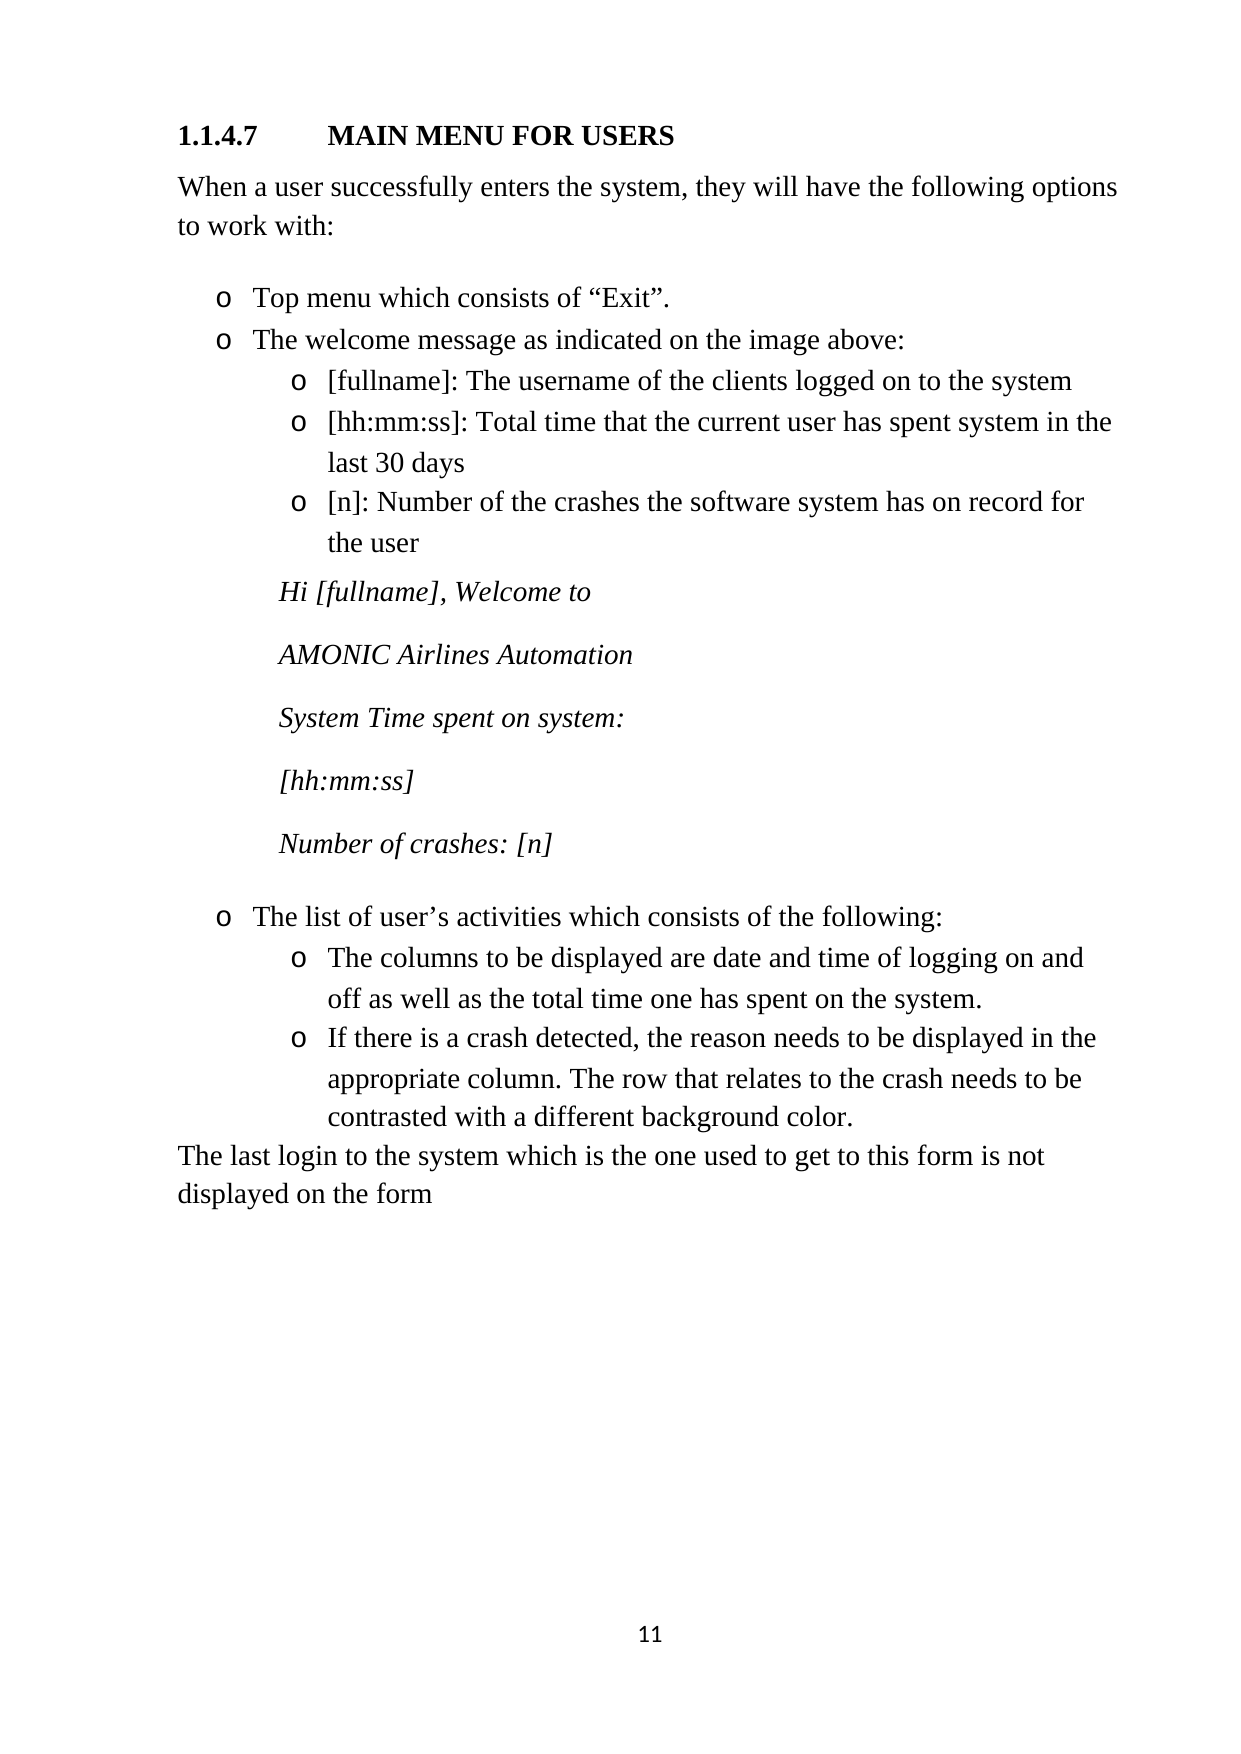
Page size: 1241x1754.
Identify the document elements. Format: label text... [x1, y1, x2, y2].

list If there is a crash detected, the reason needs to be displayed in the appropriate column. The row that relates to the crash needs to be contrasted with a different background color. [290, 1020, 1122, 1133]
list [n]: Number of the crashes the software system has on record for the user [290, 484, 1122, 559]
list The list of user’s activities which consists of the following: [215, 899, 1122, 935]
list The columns to be displayed are date and time of logging on and off as well as the total time one has spent on the system. [290, 940, 1122, 1015]
subtitle MAIN MENU FOR USERS [177, 118, 1122, 152]
list [hh:mm:ss]: Total time that the current user has spent system in the last 30 days [290, 404, 1122, 479]
text Hi [fullname], Welcome to AMONIC Airlines Automation System Time spent on system: [hh:mm:ss] [278, 574, 689, 796]
list [fullname]: The username of the clients logged on to the system [290, 363, 1122, 399]
text The last login to the system which is the one used to get to this form is not displayed on the form [177, 1138, 1122, 1210]
text When a user successfully enters the system, they will have the following options to work with: [177, 169, 1122, 241]
text Number of crashes: [n] [278, 826, 1122, 860]
list Top menu which consists of “Exit”. [215, 281, 1122, 317]
list The welcome message as indicated on the image above: [215, 322, 1122, 358]
